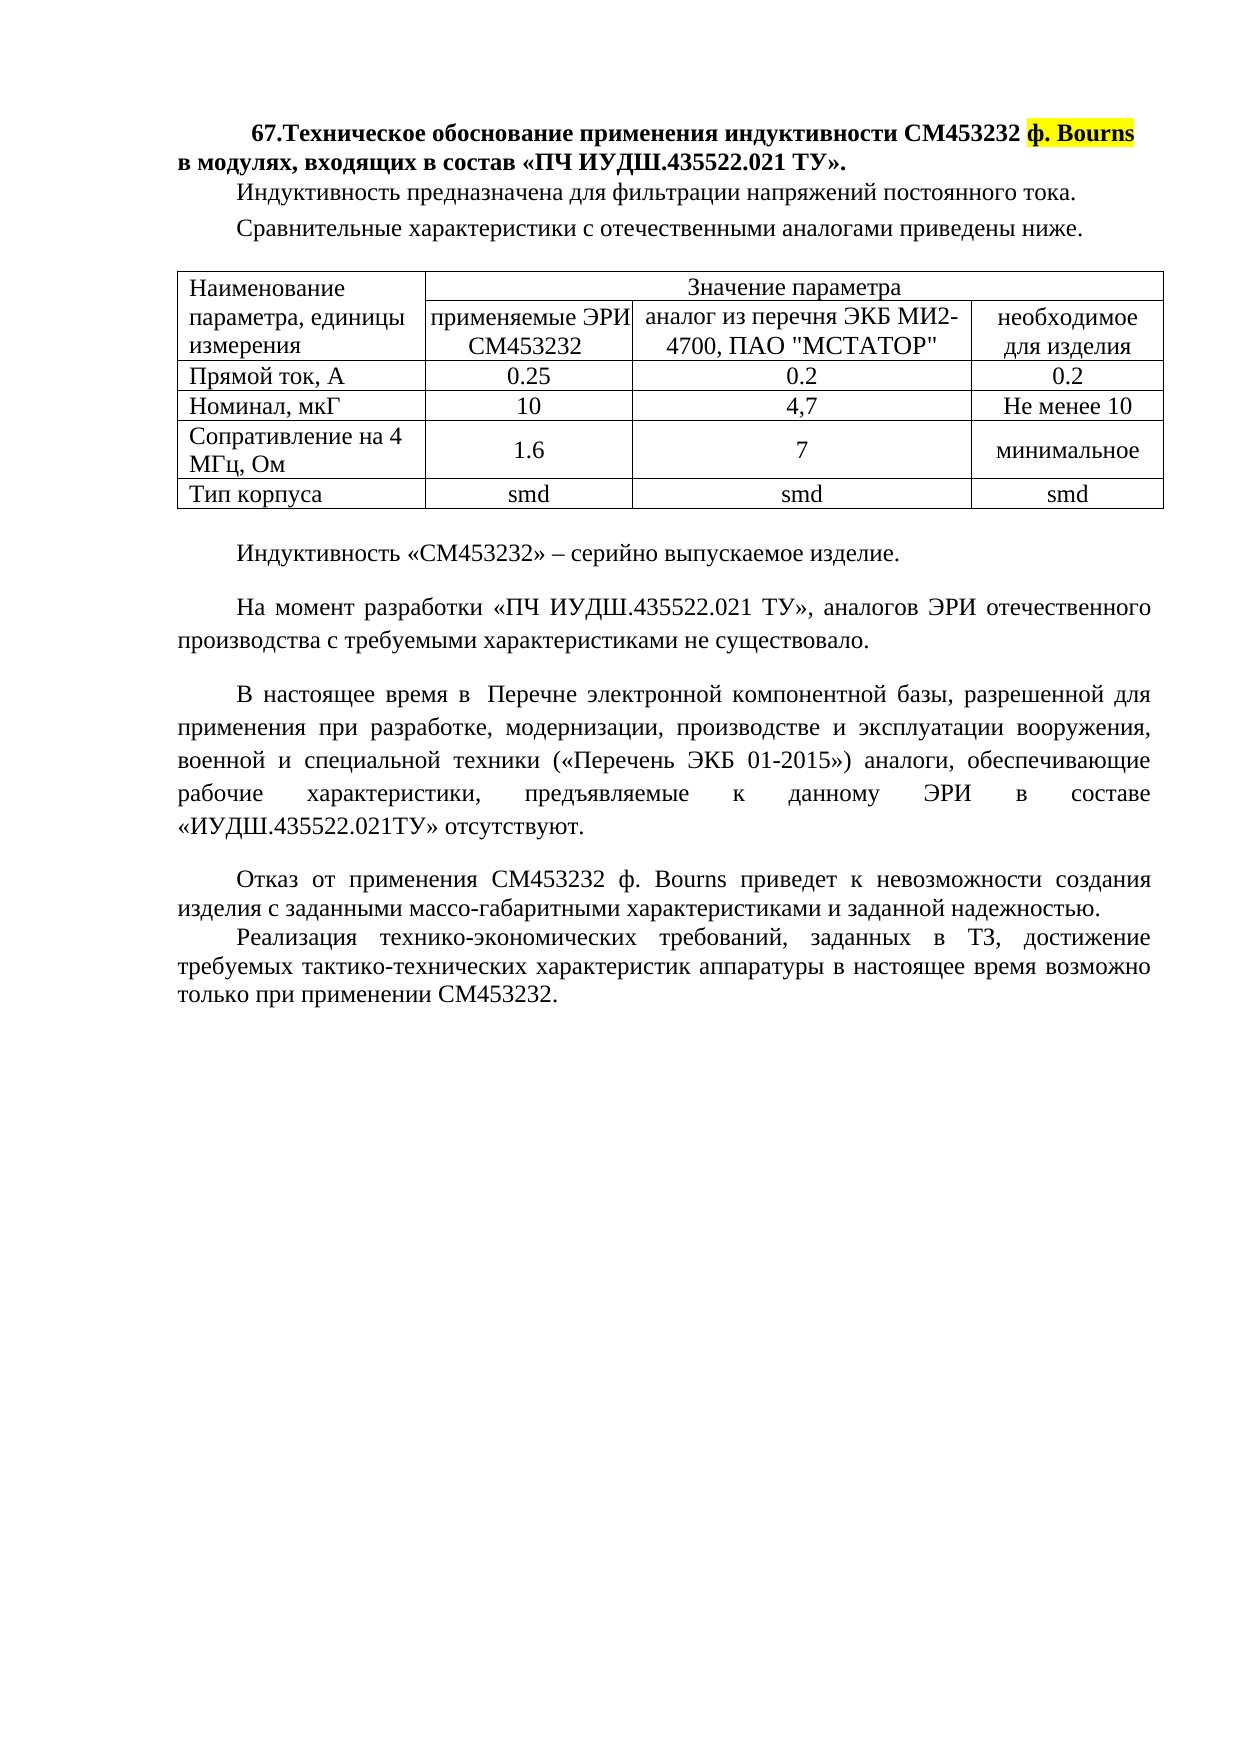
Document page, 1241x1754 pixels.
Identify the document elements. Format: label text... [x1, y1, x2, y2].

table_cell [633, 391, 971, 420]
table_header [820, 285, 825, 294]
text Реализация технико-экономических требований, заданных в ТЗ, достижение требуемых тактико-технических характеристик аппаратуры в настоящее время возможно только при применении CM453232. [177, 922, 1152, 1008]
text Индуктивность предназначена для фильтрации напряжений постоянного тока. [177, 176, 1152, 207]
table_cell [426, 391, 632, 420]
text 67.Техническое обоснование применения индуктивности CM453232 ф. Bourns в модулях, входящих в состав «ПЧ ИУДШ.435522.021 ТУ». [177, 118, 1152, 176]
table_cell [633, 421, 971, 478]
text На момент разработки «ПЧ ИУДШ.435522.021 ТУ», аналогов ЭРИ отечественного производства с требуемыми характеристиками не существовало. [177, 592, 1152, 653]
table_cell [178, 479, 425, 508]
text Сравнительные характеристики с отечественными аналогами приведены ниже. [177, 213, 1152, 242]
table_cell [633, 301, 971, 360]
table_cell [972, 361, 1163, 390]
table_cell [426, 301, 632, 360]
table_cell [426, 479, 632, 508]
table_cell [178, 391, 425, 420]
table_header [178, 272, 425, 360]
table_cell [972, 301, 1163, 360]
text Отказ от применения CM453232 ф. Bourns приведет к невозможности создания изделия с заданными массо-габаритными характеристиками и заданной надежностью. [177, 864, 1152, 922]
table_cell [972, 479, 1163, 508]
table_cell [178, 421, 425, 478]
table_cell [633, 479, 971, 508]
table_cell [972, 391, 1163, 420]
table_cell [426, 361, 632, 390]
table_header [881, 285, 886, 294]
text Индуктивность «CM453232» – серийно выпускаемое изделие. [177, 538, 1152, 567]
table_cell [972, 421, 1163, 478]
text В настоящее время в Перечне электронной компонентной базы, разрешенной для применения при разработке, модернизации, производстве и эксплуатации вооружения, военной и специальной техники («Перечень ЭКБ 01-2015») аналоги, обеспечивающие рабочие характеристики, предъявляемые к данному ЭРИ в составе «ИУДШ.435522.021ТУ» отсутствуют. [177, 679, 1152, 839]
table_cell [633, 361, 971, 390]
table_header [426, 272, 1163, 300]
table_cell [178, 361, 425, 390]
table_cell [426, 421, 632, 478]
